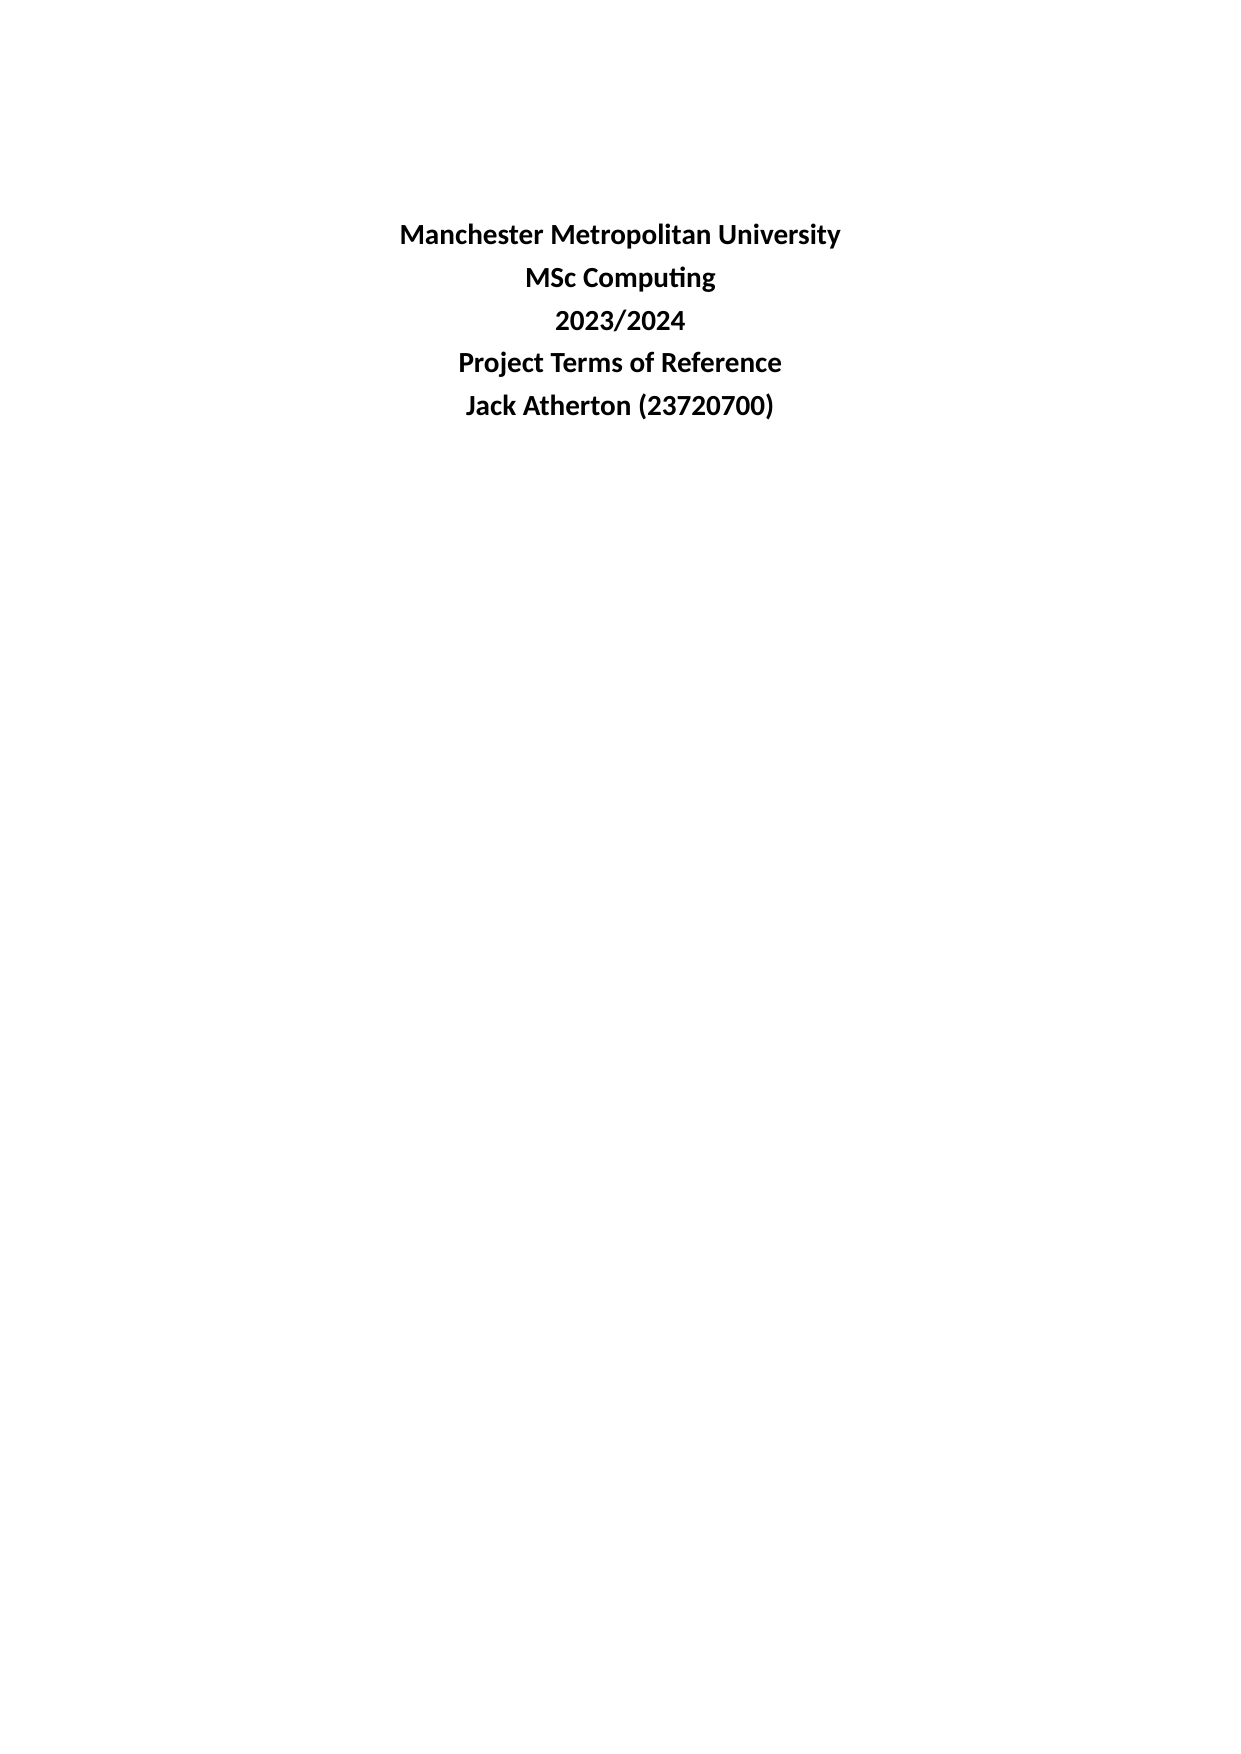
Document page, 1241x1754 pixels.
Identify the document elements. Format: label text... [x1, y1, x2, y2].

text Manchester Metropolitan University [87, 216, 1153, 251]
text Project Terms of Reference [87, 344, 1153, 380]
text Jack Atherton (23720700) [87, 387, 1153, 423]
text MSc Computing [87, 259, 1153, 294]
text 2023/2024 [87, 302, 1153, 337]
